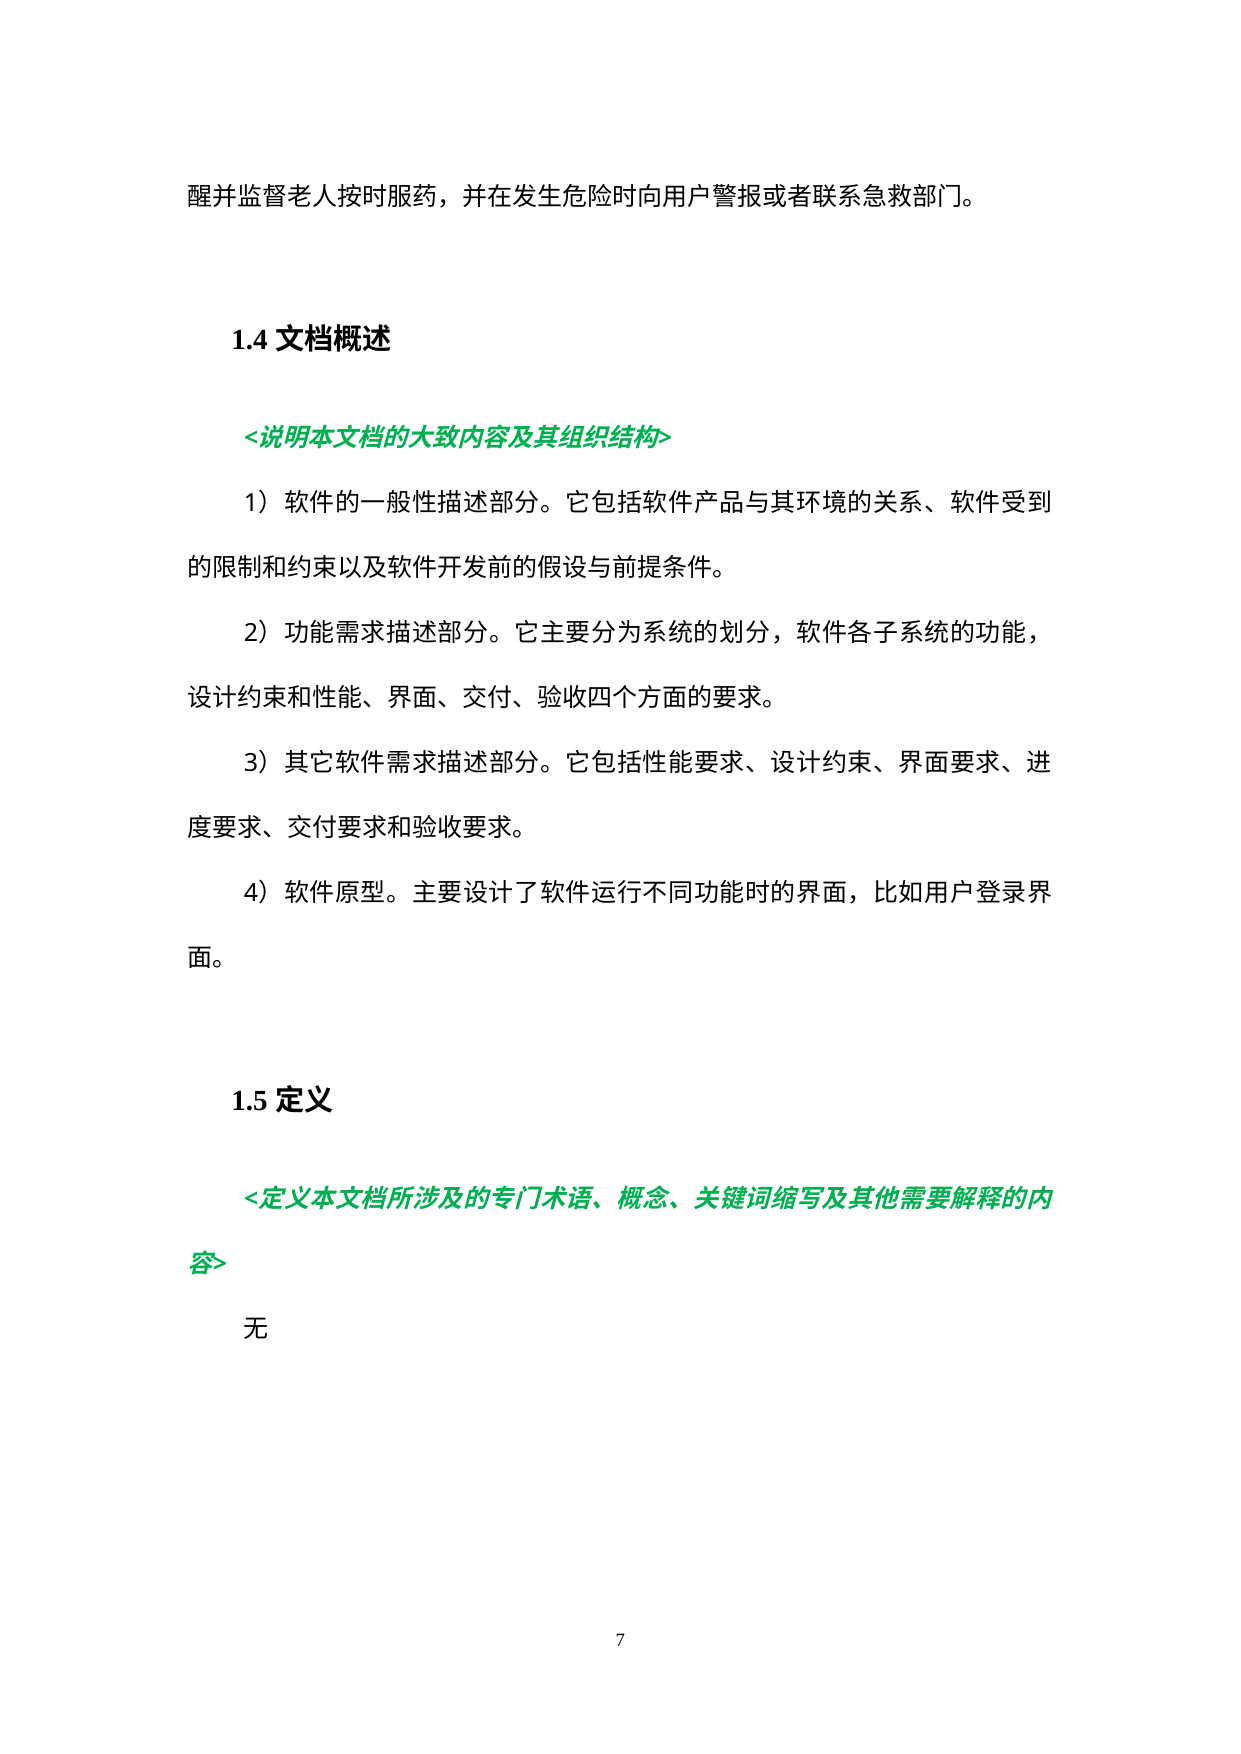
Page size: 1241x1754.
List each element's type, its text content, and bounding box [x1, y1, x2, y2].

subtitle 1.5 定义 [231, 1066, 1053, 1131]
text 4）软件原型。主要设计了软件运行不同功能时的界面，比如用户登录界面。 [187, 858, 1053, 988]
text <说明本文档的大致内容及其组织结构> [187, 403, 1053, 468]
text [187, 162, 1053, 227]
subtitle 1.4 文档概述 [231, 304, 1053, 369]
text 2）功能需求描述部分。它主要分为系统的划分，软件各子系统的功能，设计约束和性能、界面、交付、验收四个方面的要求。 [187, 598, 1053, 728]
text 无 [187, 1294, 1053, 1359]
text <定义本文档所涉及的专门术语、概念、关键词缩写及其他需要解释的内容> [187, 1164, 1053, 1294]
text 1）软件的一般性描述部分。它包括软件产品与其环境的关系、软件受到的限制和约束以及软件开发前的假设与前提条件。 [187, 468, 1053, 598]
text 3）其它软件需求描述部分。它包括性能要求、设计约束、界面要求、进度要求、交付要求和验收要求。 [187, 728, 1053, 858]
